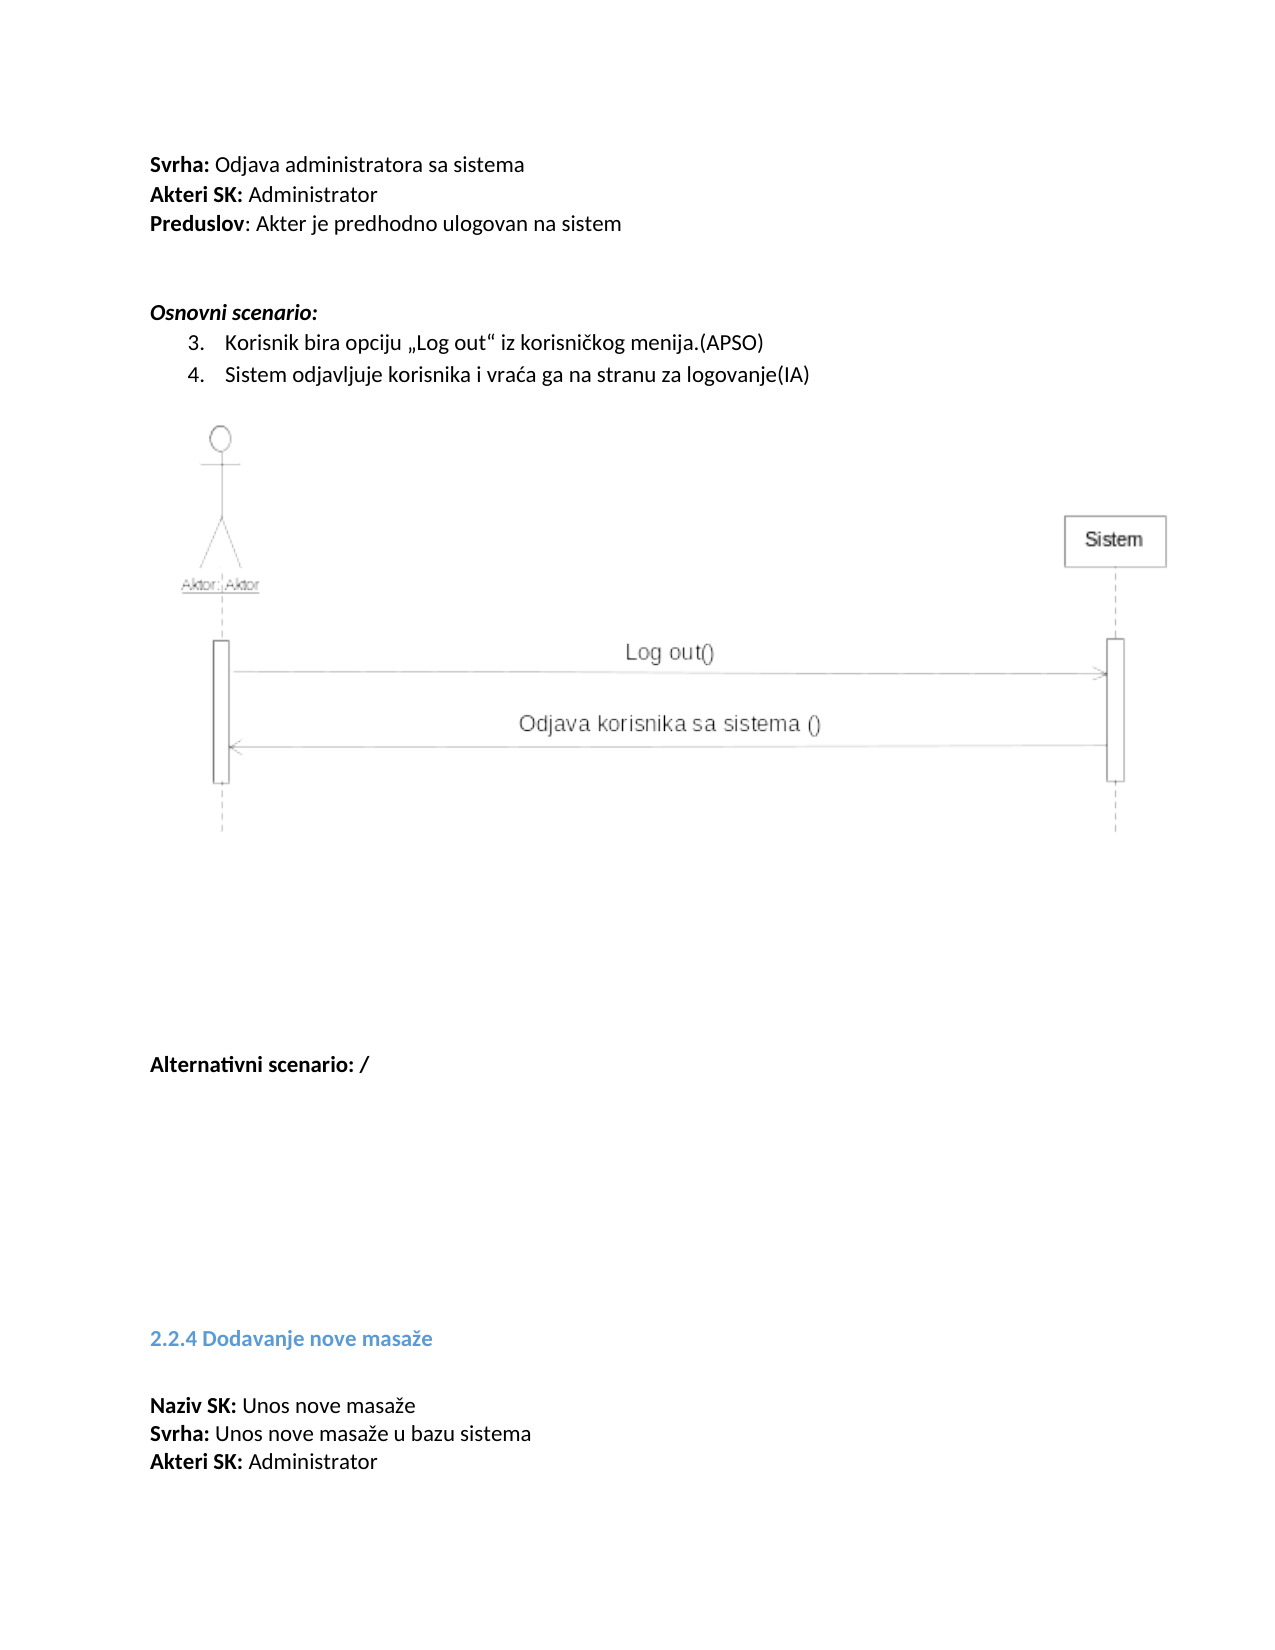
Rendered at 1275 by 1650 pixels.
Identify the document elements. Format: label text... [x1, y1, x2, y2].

text Naziv SK: Unos nove masaže [150, 1391, 1125, 1419]
text Osnovni scenario: [150, 298, 1125, 326]
text Svrha: Unos nove masaže u bazu sistema [150, 1419, 1125, 1447]
list Sistem odjavljuje korisnika i vraća ga na stranu za logovanje(IA) [187, 360, 1125, 388]
text Preduslov: Akter je predhodno ulogovan na sistem [150, 209, 1125, 237]
text Akteri SK: Administrator [150, 180, 1125, 208]
text Svrha: Odjava administratora sa sistema [150, 150, 1125, 178]
text Akteri SK: Administrator [150, 1447, 1125, 1475]
text Alternativni scenario: / [150, 1050, 1125, 1078]
subtitle 2.2.4 Dodavanje nove masaže [150, 1324, 1125, 1352]
list Korisnik bira opciju „Log out“ iz korisničkog menija.(APSO) [187, 328, 1125, 356]
